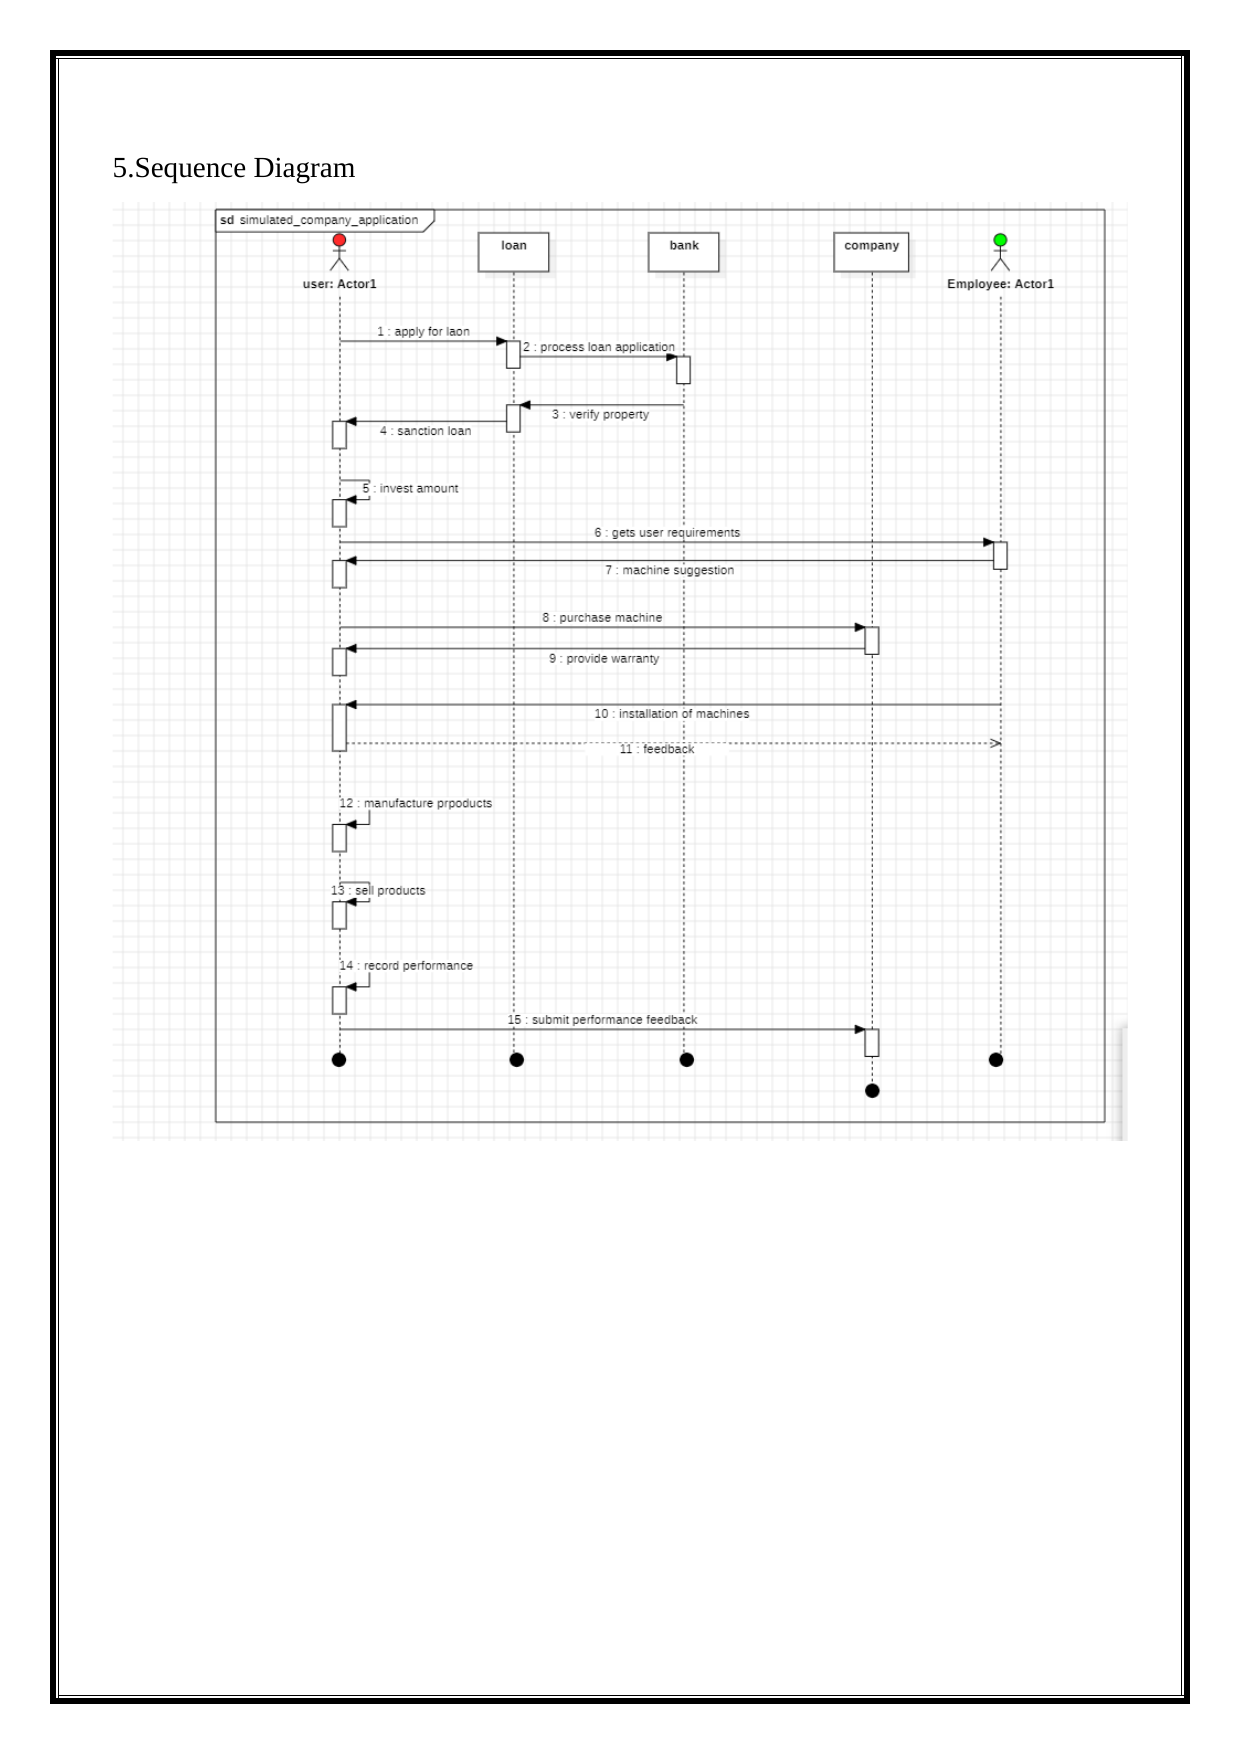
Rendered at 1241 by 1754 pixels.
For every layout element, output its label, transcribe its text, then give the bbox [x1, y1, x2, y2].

text 5.Sequence Diagram [112, 150, 1128, 183]
picture [112, 202, 1128, 1141]
